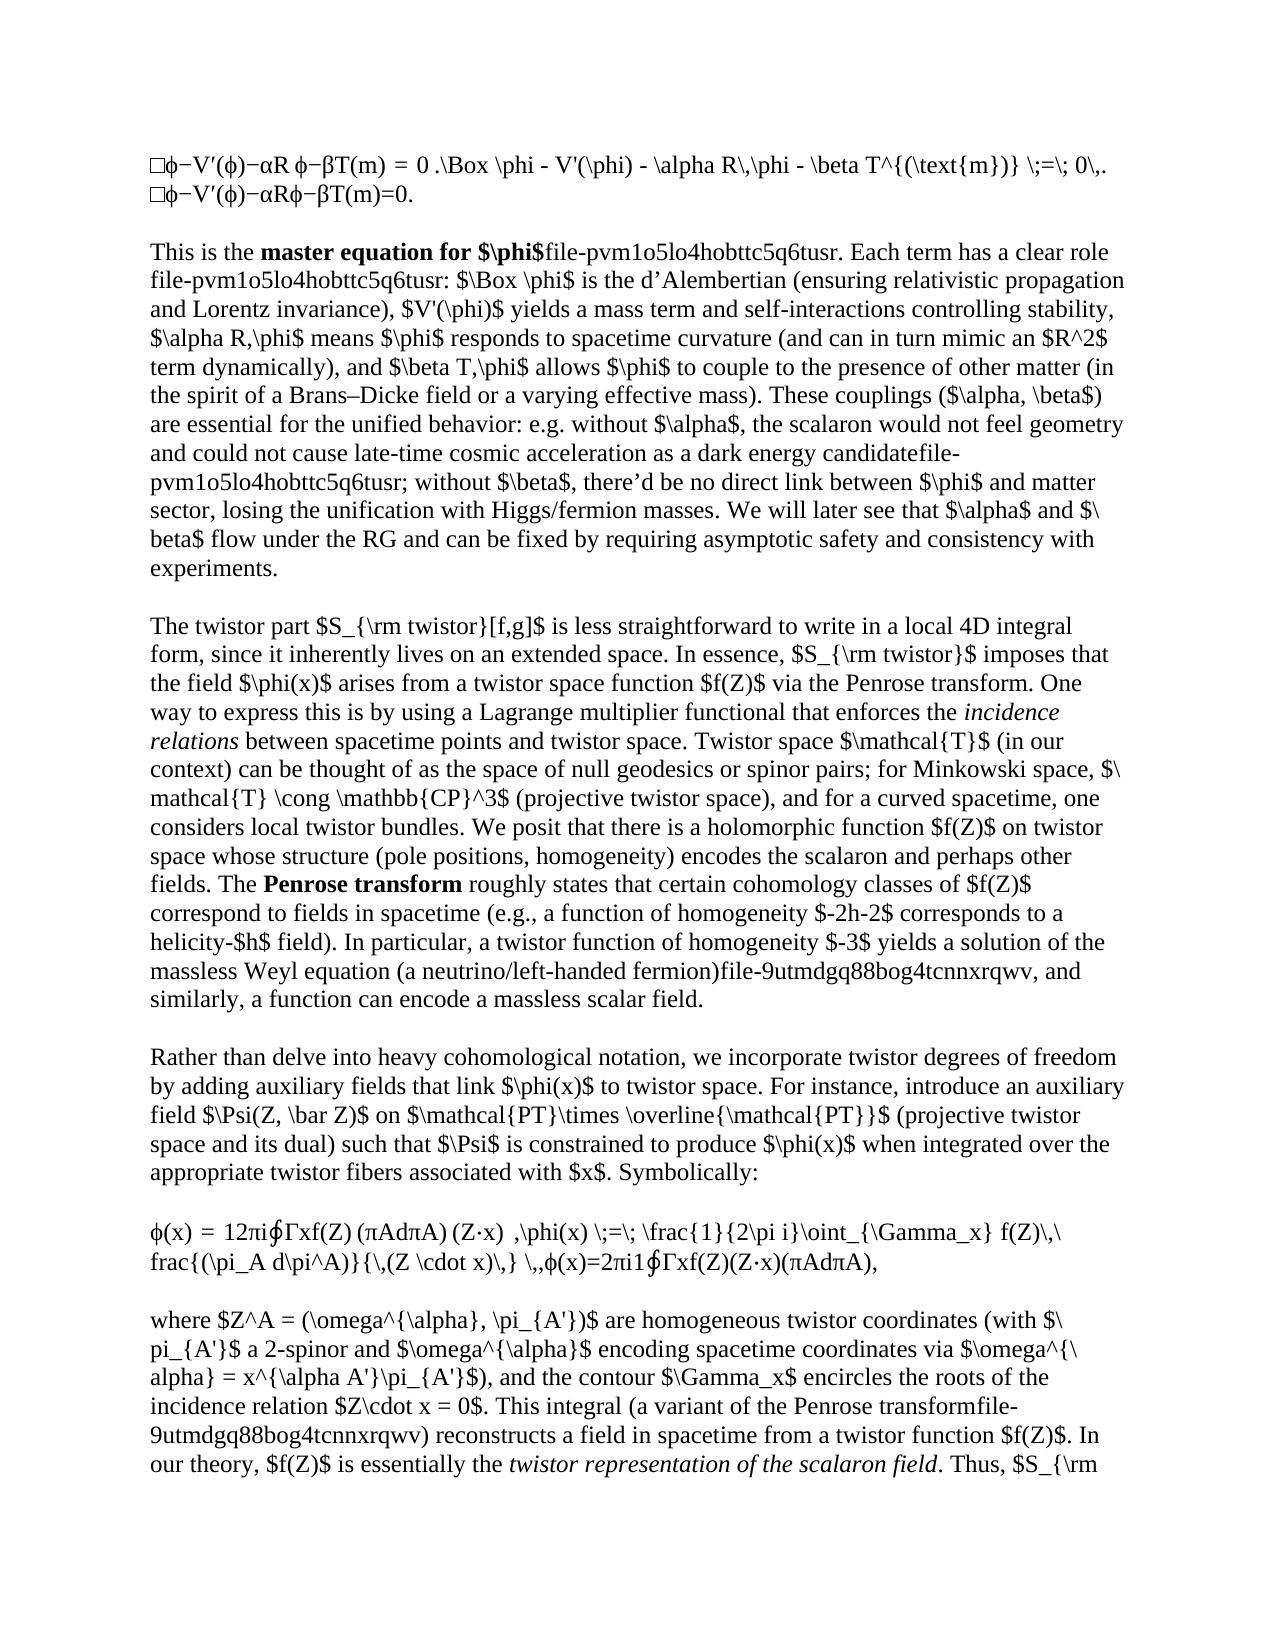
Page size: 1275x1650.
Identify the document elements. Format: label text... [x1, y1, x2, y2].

text This is the master equation for $\phi$​file-pvm1o5lo4hobttc5q6tusr. Each term has a clear role​file-pvm1o5lo4hobttc5q6tusr: $\Box \phi$ is the d’Alembertian (ensuring relativistic propagation and Lorentz invariance), $V'(\phi)$ yields a mass term and self-interactions controlling stability, $\alpha R,\phi$ means $\phi$ responds to spacetime curvature (and can in turn mimic an $R^2$ term dynamically), and $\beta T,\phi$ allows $\phi$ to couple to the presence of other matter (in the spirit of a Brans–Dicke field or a varying effective mass). These couplings ($\alpha, \beta$) are essential for the unified behavior: e.g. without $\alpha$, the scalaron would not feel geometry and could not cause late-time cosmic acceleration as a dark energy candidate​file-pvm1o5lo4hobttc5q6tusr; without $\beta$, there’d be no direct link between $\phi$ and matter sector, losing the unification with Higgs/fermion masses. We will later see that $\alpha$ and $\beta$ flow under the RG and can be fixed by requiring asymptotic safety and consistency with experiments. [150, 237, 1125, 582]
text ϕ(x) = 12πi∮Γxf(Z) (πAdπA) (Z⋅x) ,\phi(x) \;=\; \frac{1}{2\pi i}\oint_{\Gamma_x} f(Z)\,\frac{(\pi_A d\pi^A)}{\,(Z \cdot x)\,} \,,ϕ(x)=2πi1​∮Γx​​f(Z)(Z⋅x)(πA​dπA)​, [150, 1215, 1125, 1276]
text □ϕ−V′(ϕ)−αR ϕ−βT(m) = 0 .\Box \phi - V'(\phi) - \alpha R\,\phi - \beta T^{(\text{m})} \;=\; 0\,. □ϕ−V′(ϕ)−αRϕ−βT(m)=0. [150, 150, 1125, 207]
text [150, 1305, 1125, 1477]
text The twistor part $S_{\rm twistor}[f,g]$ is less straightforward to write in a local 4D integral form, since it inherently lives on an extended space. In essence, $S_{\rm twistor}$ imposes that the field $\phi(x)$ arises from a twistor space function $f(Z)$ via the Penrose transform. One way to express this is by using a Lagrange multiplier functional that enforces the incidence relations between spacetime points and twistor space. Twistor space $\mathcal{T}$ (in our context) can be thought of as the space of null geodesics or spinor pairs; for Minkowski space, $\mathcal{T} \cong \mathbb{CP}^3$ (projective twistor space), and for a curved spacetime, one considers local twistor bundles. We posit that there is a holomorphic function $f(Z)$ on twistor space whose structure (pole positions, homogeneity) encodes the scalaron and perhaps other fields. The Penrose transform roughly states that certain cohomology classes of $f(Z)$ correspond to fields in spacetime (e.g., a function of homogeneity $-2h-2$ corresponds to a helicity-$h$ field). In particular, a twistor function of homogeneity $-3$ yields a solution of the massless Weyl equation (a neutrino/left-handed fermion)​file-9utmdgq88bog4tcnnxrqwv, and similarly, a function can encode a massless scalar field. [150, 611, 1125, 1013]
text Rather than delve into heavy cohomological notation, we incorporate twistor degrees of freedom by adding auxiliary fields that link $\phi(x)$ to twistor space. For instance, introduce an auxiliary field $\Psi(Z, \bar Z)$ on $\mathcal{PT}\times \overline{\mathcal{PT}}$ (projective twistor space and its dual) such that $\Psi$ is constrained to produce $\phi(x)$ when integrated over the appropriate twistor fibers associated with $x$. Symbolically: [150, 1042, 1125, 1186]
